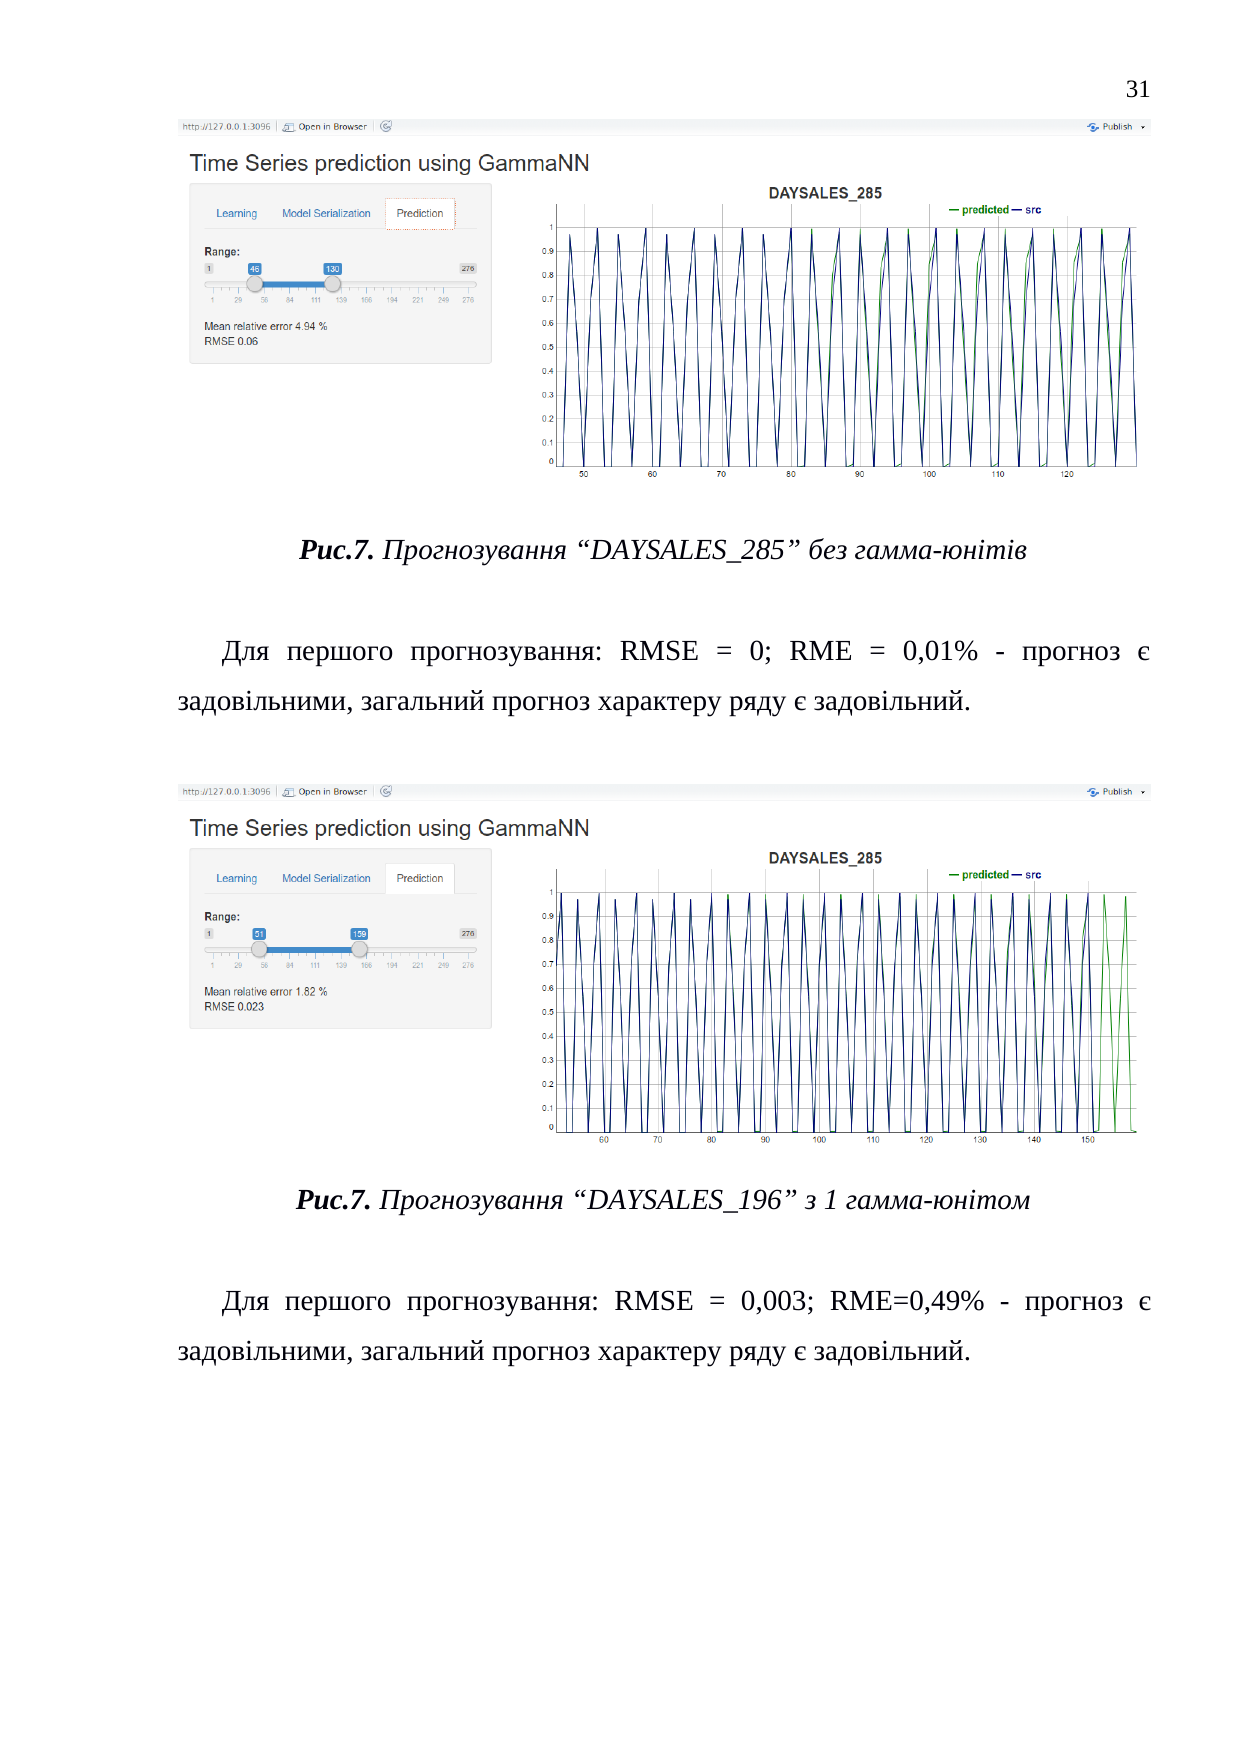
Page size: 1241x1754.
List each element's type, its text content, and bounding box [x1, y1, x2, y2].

picture [178, 118, 1151, 518]
picture [178, 783, 1151, 1169]
text Для першого прогнозування: RMSE = 0; RME = 0,01% - прогноз є задовільними, загальний прогноз характеру ряду є задовільний. [177, 633, 1152, 716]
text Рис.7. Прогнозування “DAYSALES_196” з 1 гамма-юнітом [177, 1182, 1152, 1216]
text Рис.7. Прогнозування “DAYSALES_285” без гамма-юнітів [177, 532, 1152, 566]
text Для першого прогнозування: RMSE = 0,003; RME=0,49% - прогноз є задовільними, загальний прогноз характеру ряду є задовільний. [177, 1283, 1152, 1367]
